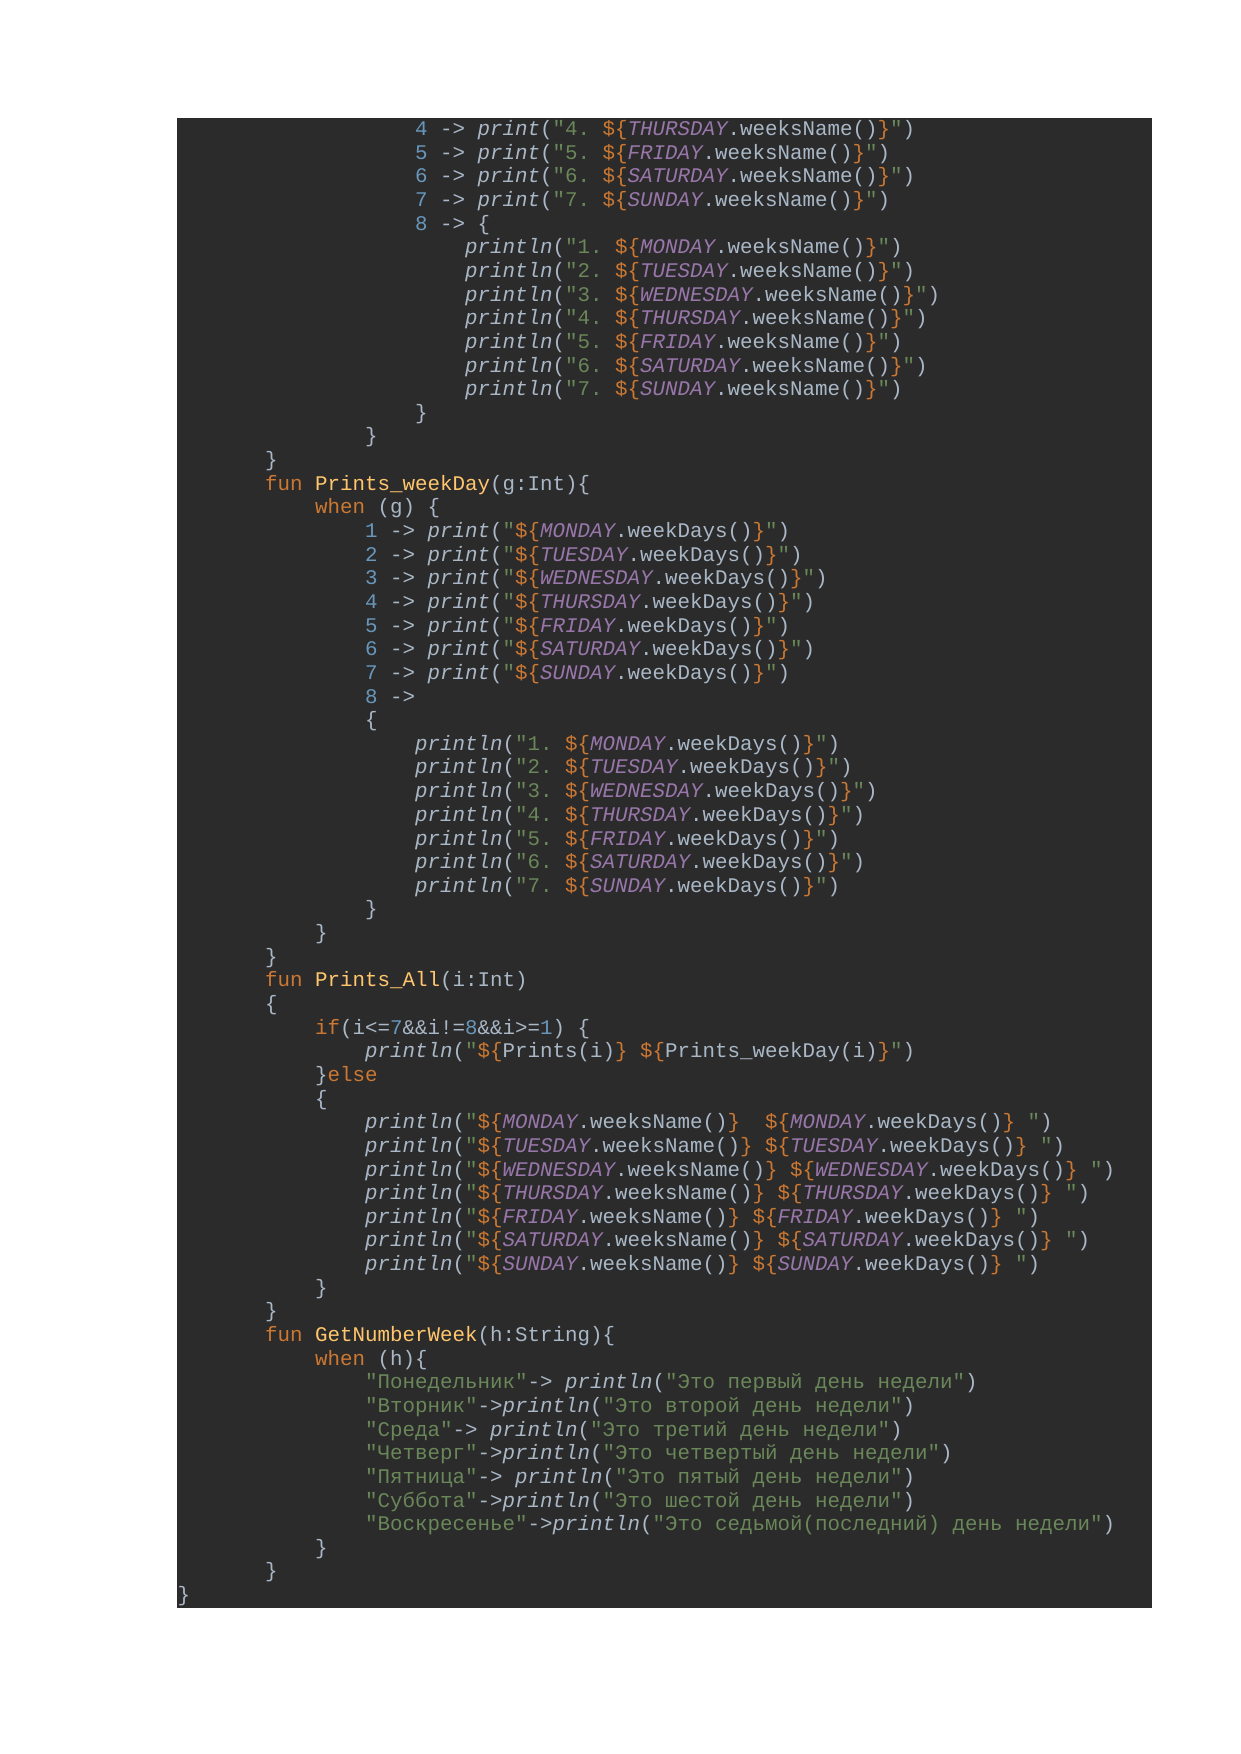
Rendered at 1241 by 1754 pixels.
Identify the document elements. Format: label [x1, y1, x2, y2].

text [177, 118, 1152, 1608]
